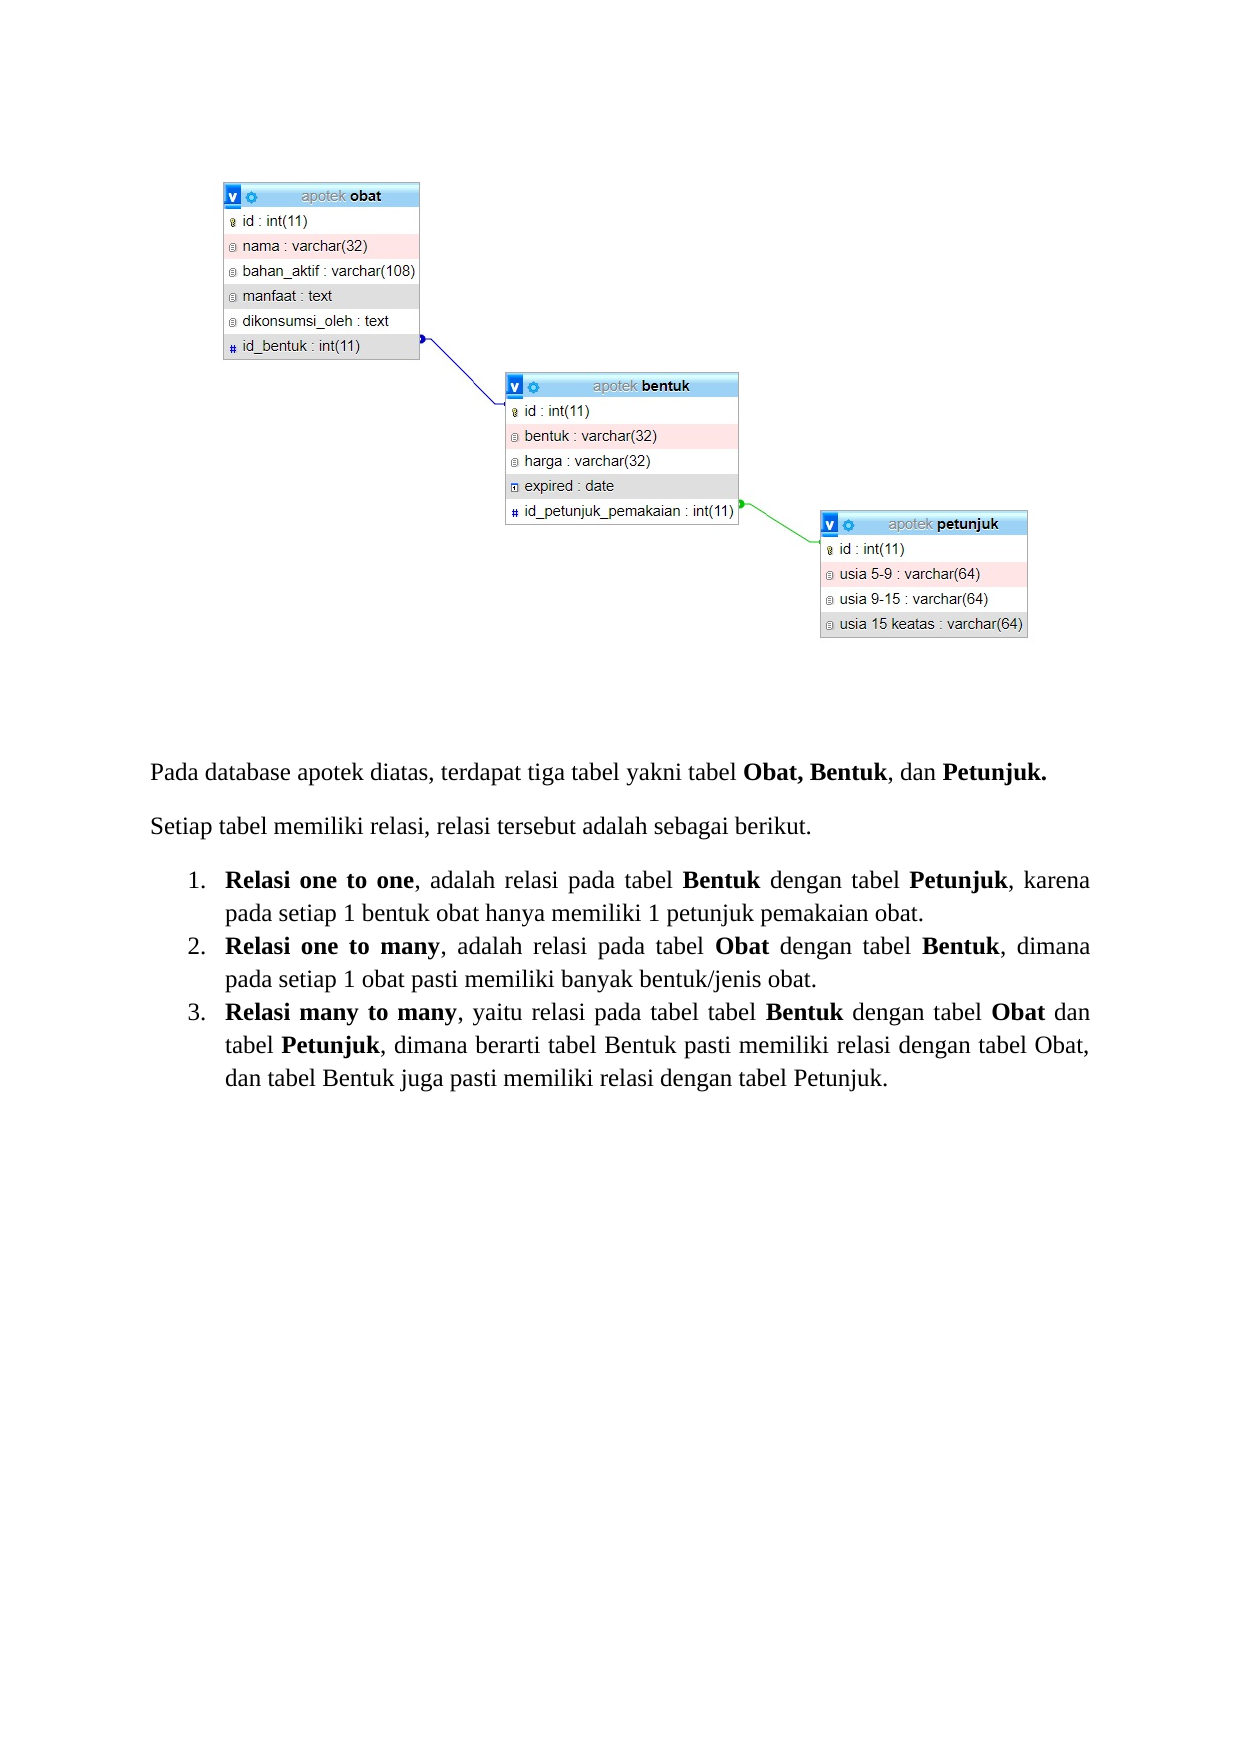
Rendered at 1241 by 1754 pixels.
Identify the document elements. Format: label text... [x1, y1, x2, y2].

list Relasi one to many, adalah relasi pada tabel Obat dengan tabel Bentuk, dimana pada setiap 1 obat pasti memiliki banyak bentuk/jenis obat. [187, 931, 1090, 993]
list Relasi one to one, adalah relasi pada tabel Bentuk dengan tabel Petunjuk, karena pada setiap 1 bentuk obat hanya memiliki 1 petunjuk pemakaian obat. [187, 865, 1090, 927]
picture [181, 150, 1060, 679]
list Relasi many to many, yaitu relasi pada tabel tabel Bentuk dengan tabel Obat dan tabel Petunjuk, dimana berarti tabel Bentuk pasti memiliki relasi dengan tabel Obat, dan tabel Bentuk juga pasti memiliki relasi dengan tabel Petunjuk. [187, 997, 1090, 1092]
text Setiap tabel memiliki relasi, relasi tersebut adalah sebagai berikut. [150, 811, 1090, 840]
text Pada database apotek diatas, terdapat tiga tabel yakni tabel Obat, Bentuk, dan Petunjuk. [150, 757, 1090, 786]
